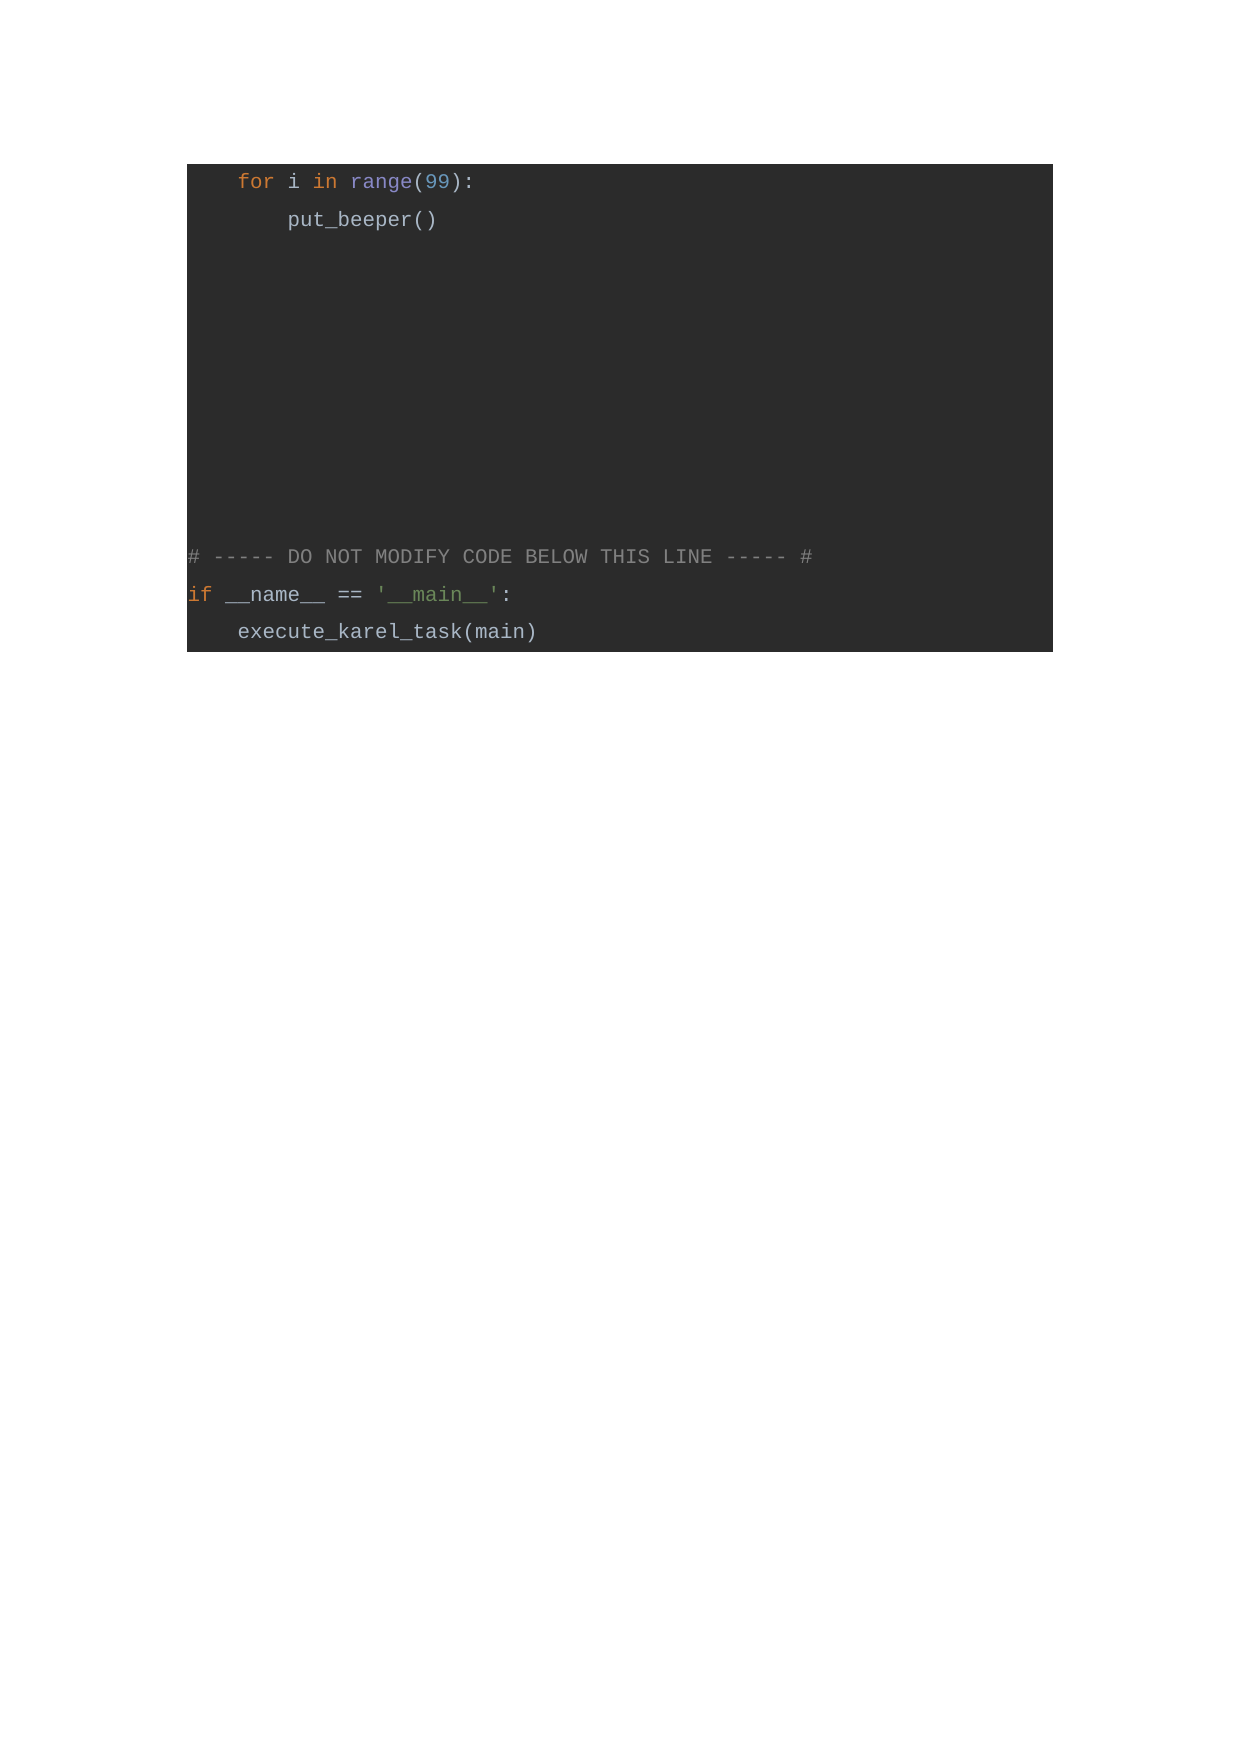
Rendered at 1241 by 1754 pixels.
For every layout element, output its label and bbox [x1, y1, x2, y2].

text [187, 164, 1053, 652]
